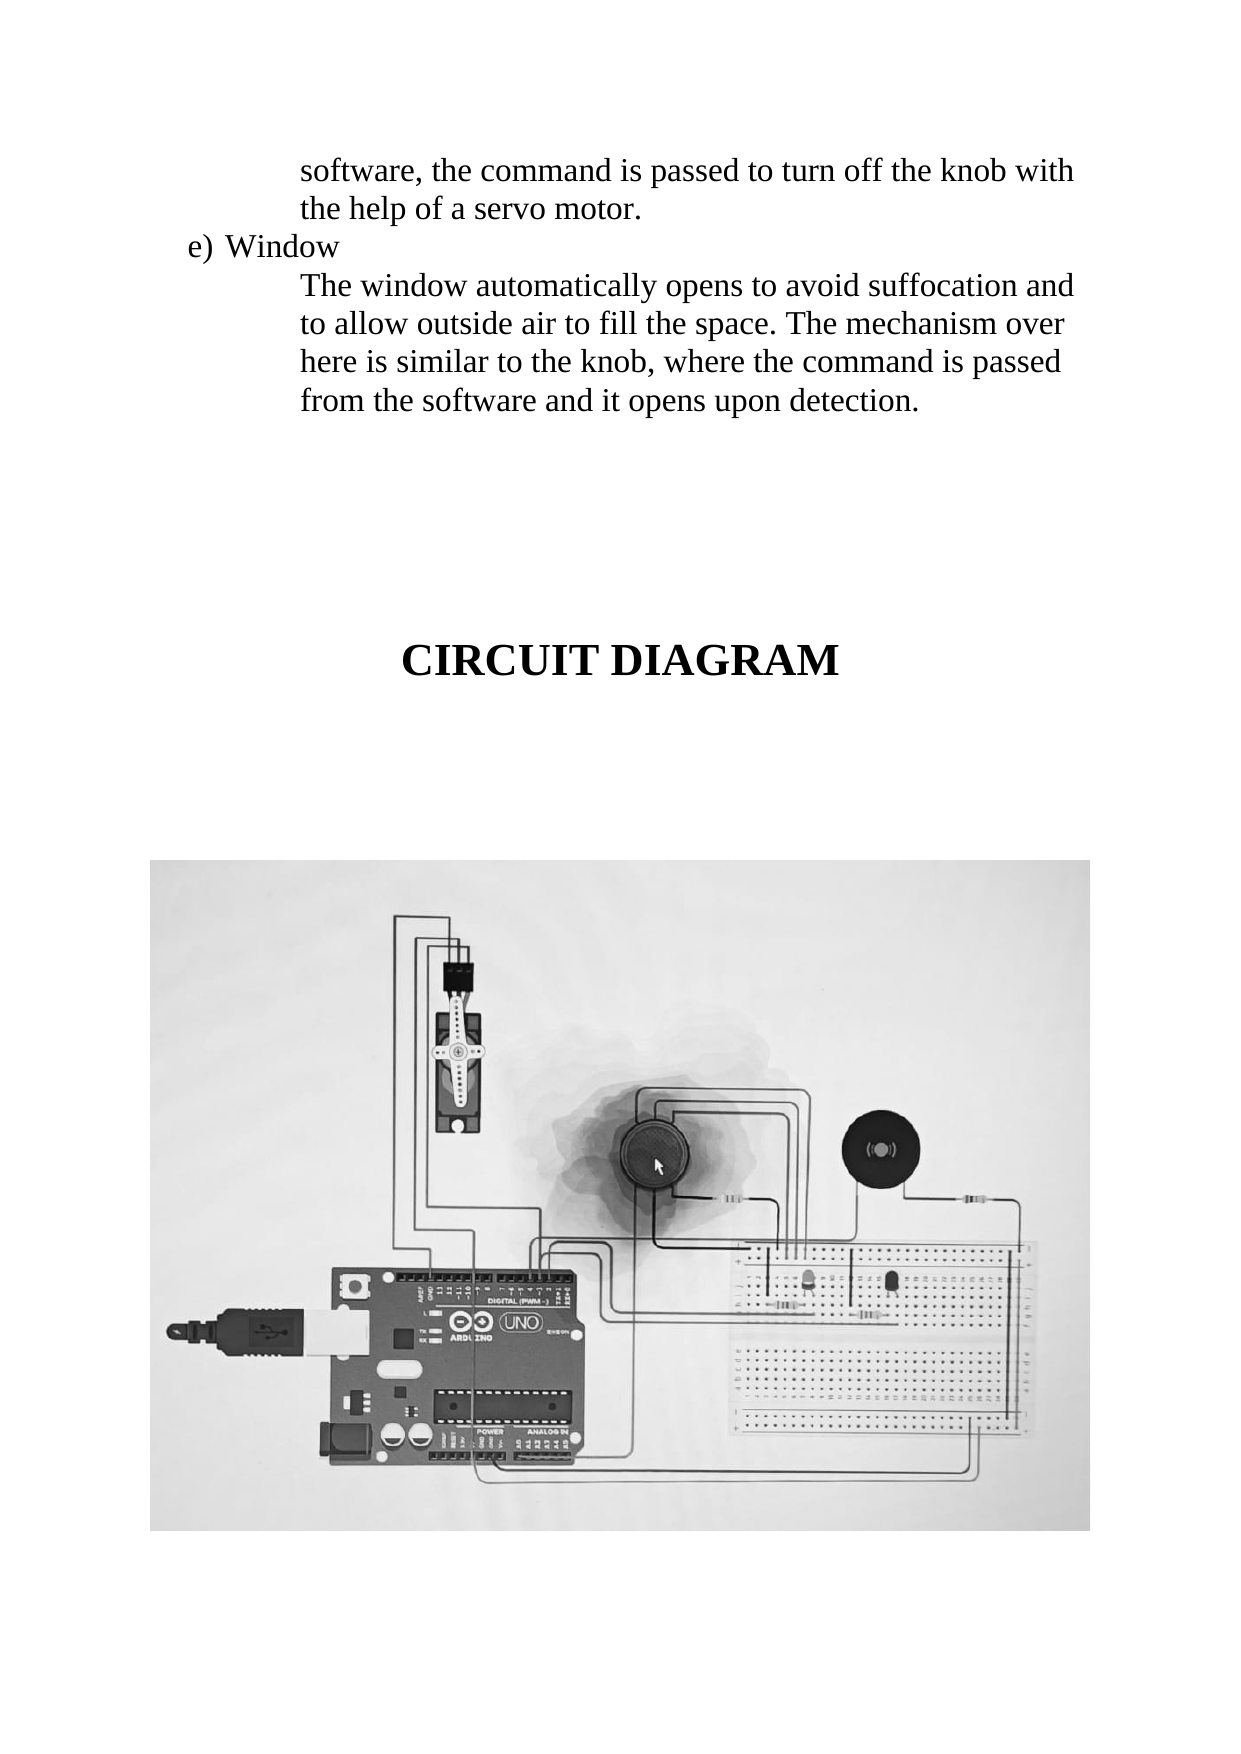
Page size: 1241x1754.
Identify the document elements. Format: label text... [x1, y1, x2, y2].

text CIRCUIT DIAGRAM [150, 633, 1090, 686]
picture [150, 860, 1091, 1531]
list The window automatically opens to avoid suffocation and to allow outside air to fill the space. The mechanism over here is similar to the knob, where the command is passed from the software and it opens upon detection. [300, 265, 1090, 418]
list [300, 150, 1090, 227]
list Window [187, 227, 1090, 265]
